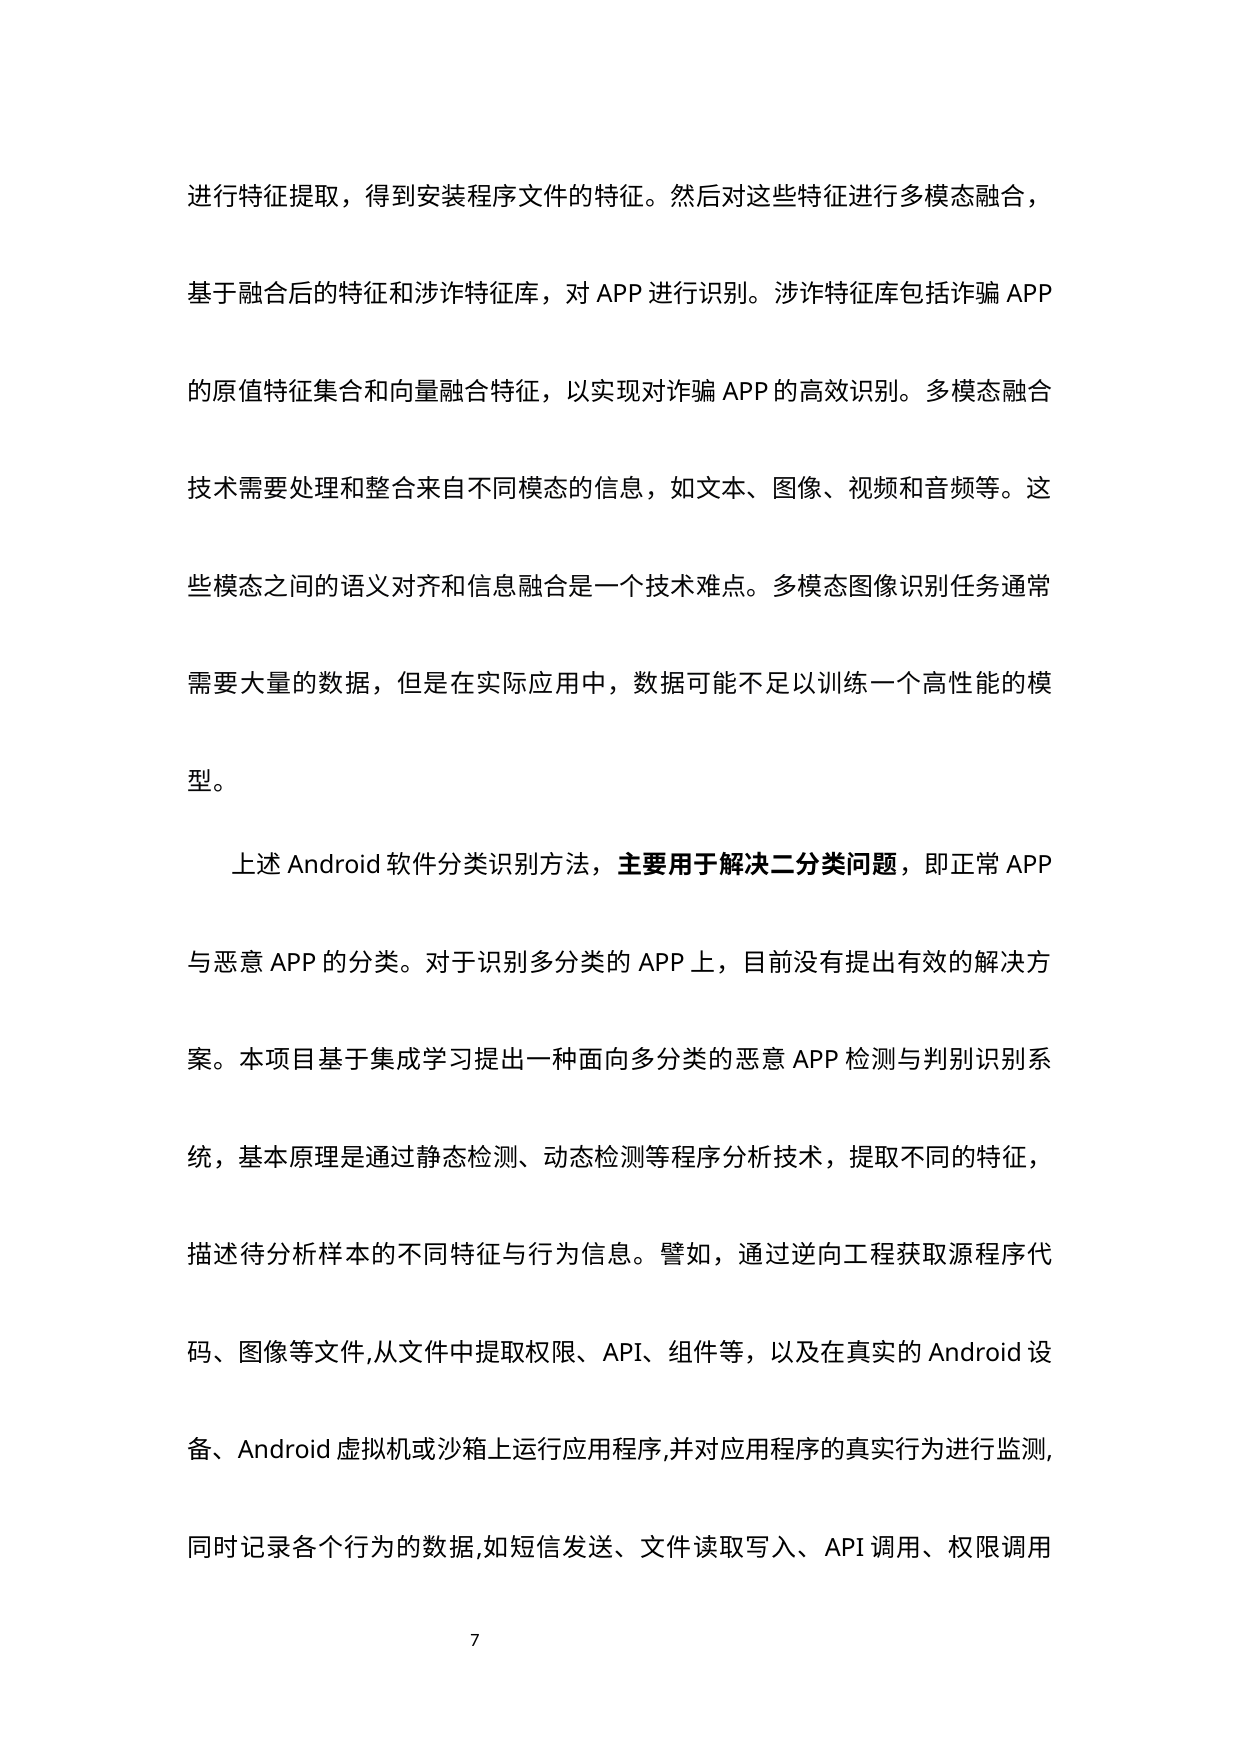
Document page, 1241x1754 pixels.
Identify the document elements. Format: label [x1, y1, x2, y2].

text [187, 162, 1053, 812]
text [187, 830, 1053, 1578]
